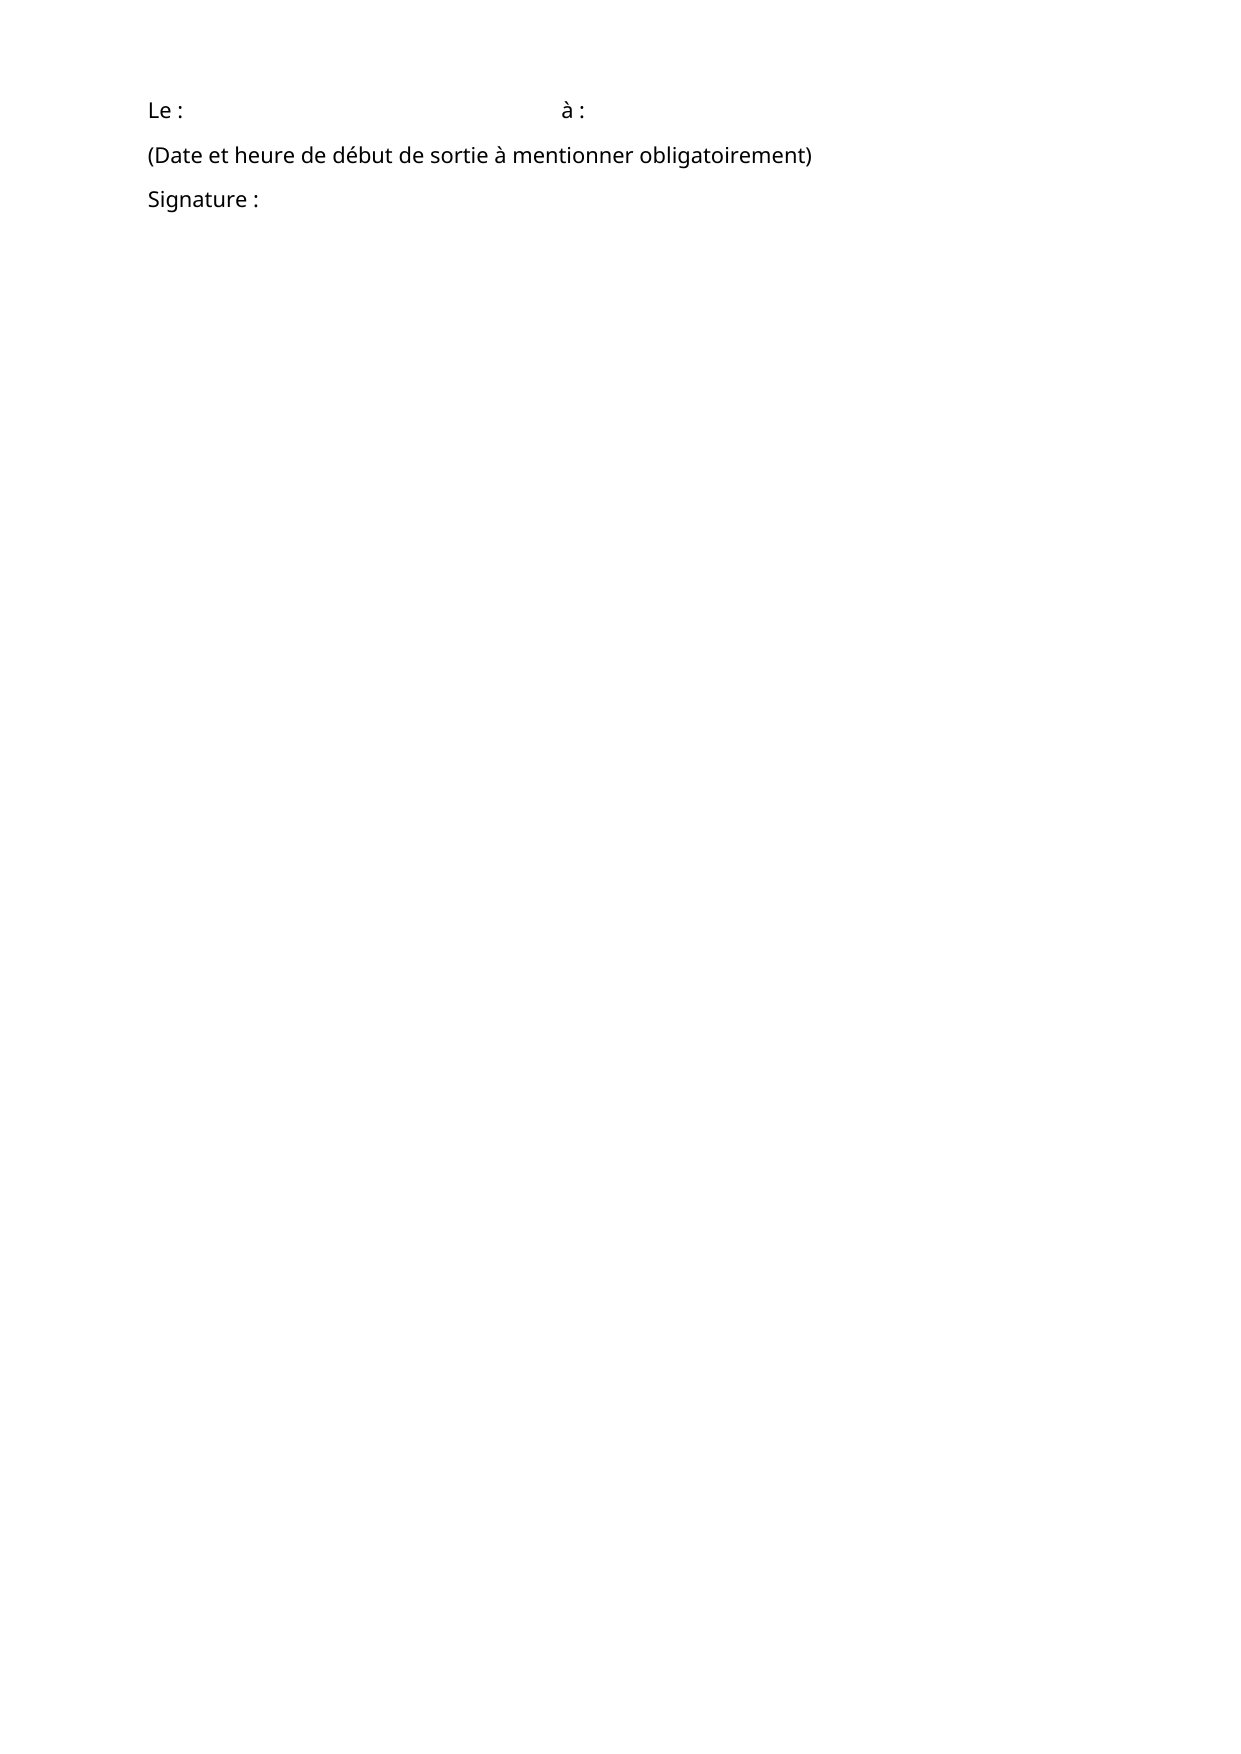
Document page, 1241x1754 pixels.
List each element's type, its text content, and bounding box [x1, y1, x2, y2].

text Le : à : [148, 95, 1093, 125]
text (Date et heure de début de sortie à mentionner obligatoirement) [148, 140, 1093, 169]
text Signature : [148, 184, 1093, 214]
